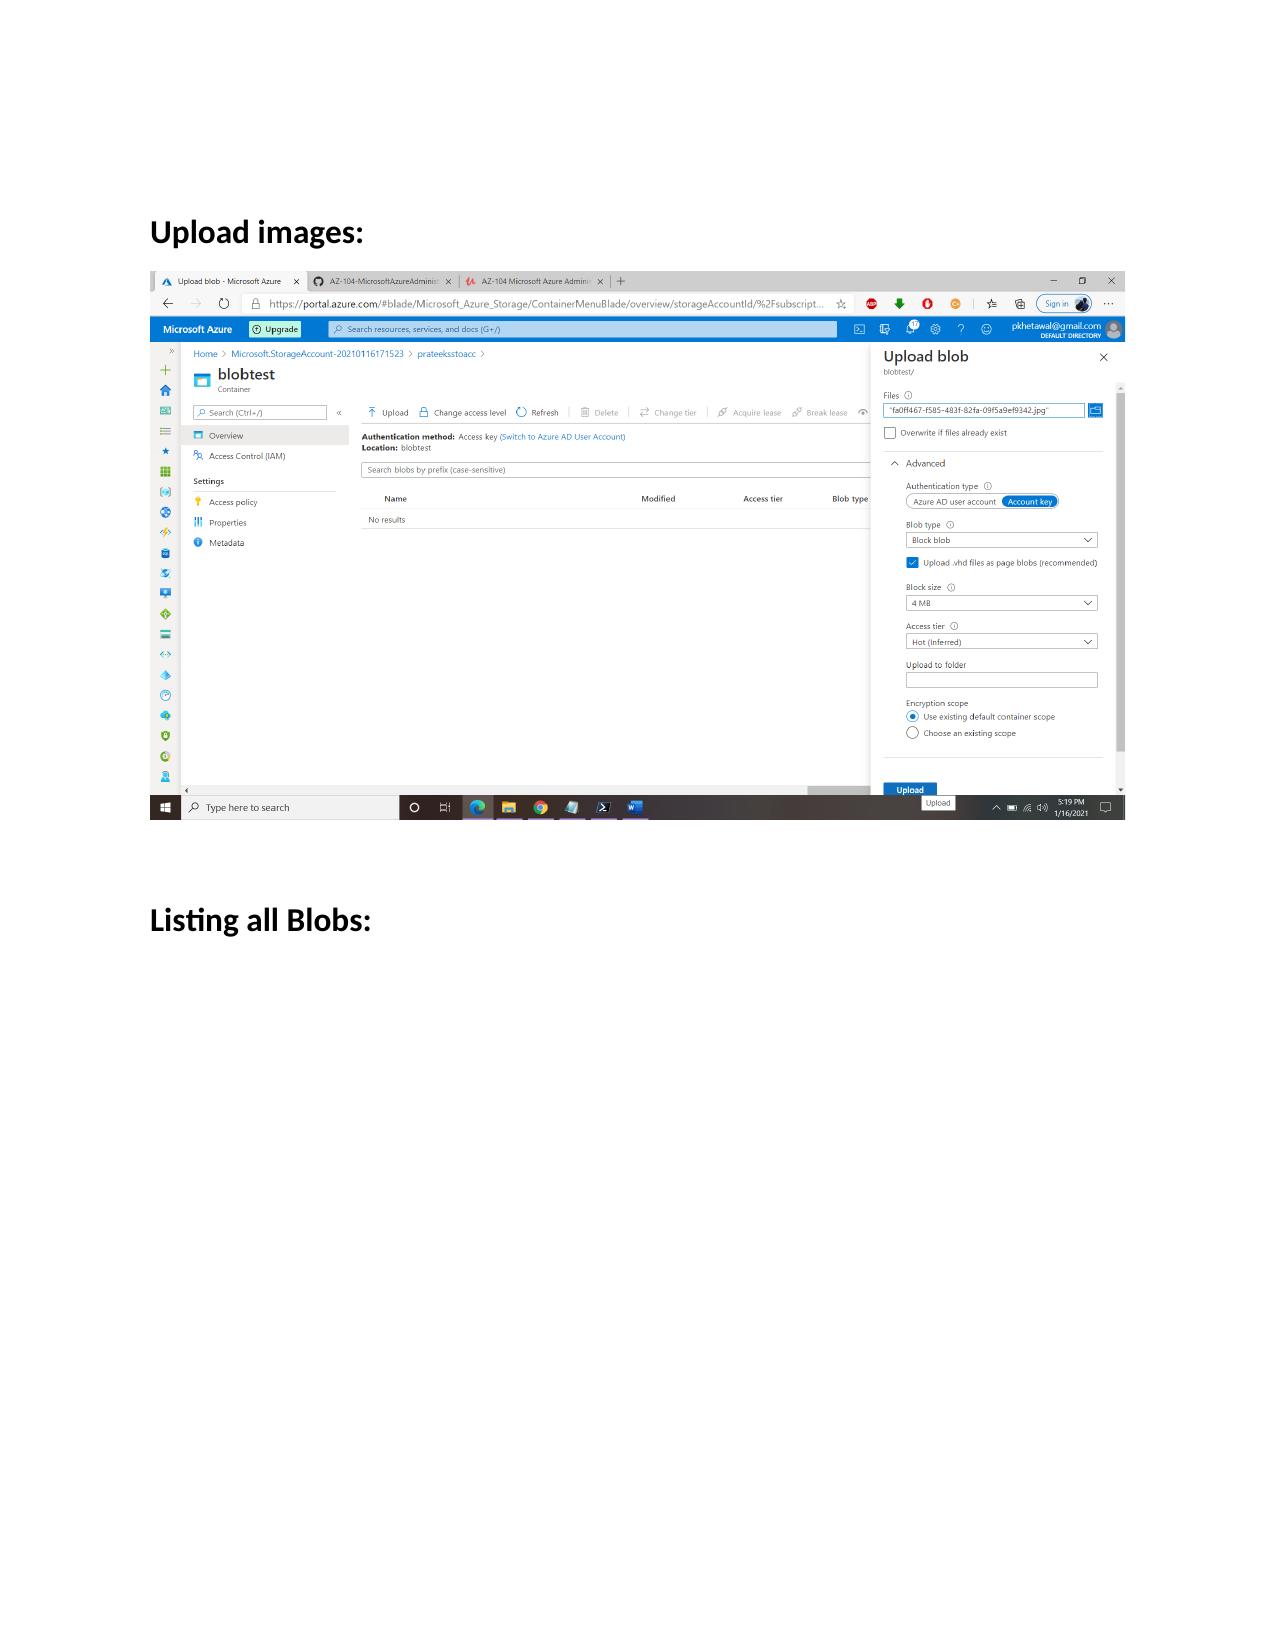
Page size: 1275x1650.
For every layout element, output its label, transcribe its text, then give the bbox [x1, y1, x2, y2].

picture [150, 271, 1125, 820]
text Listing all Blobs: [150, 899, 1125, 940]
text Upload images: [150, 211, 1125, 251]
